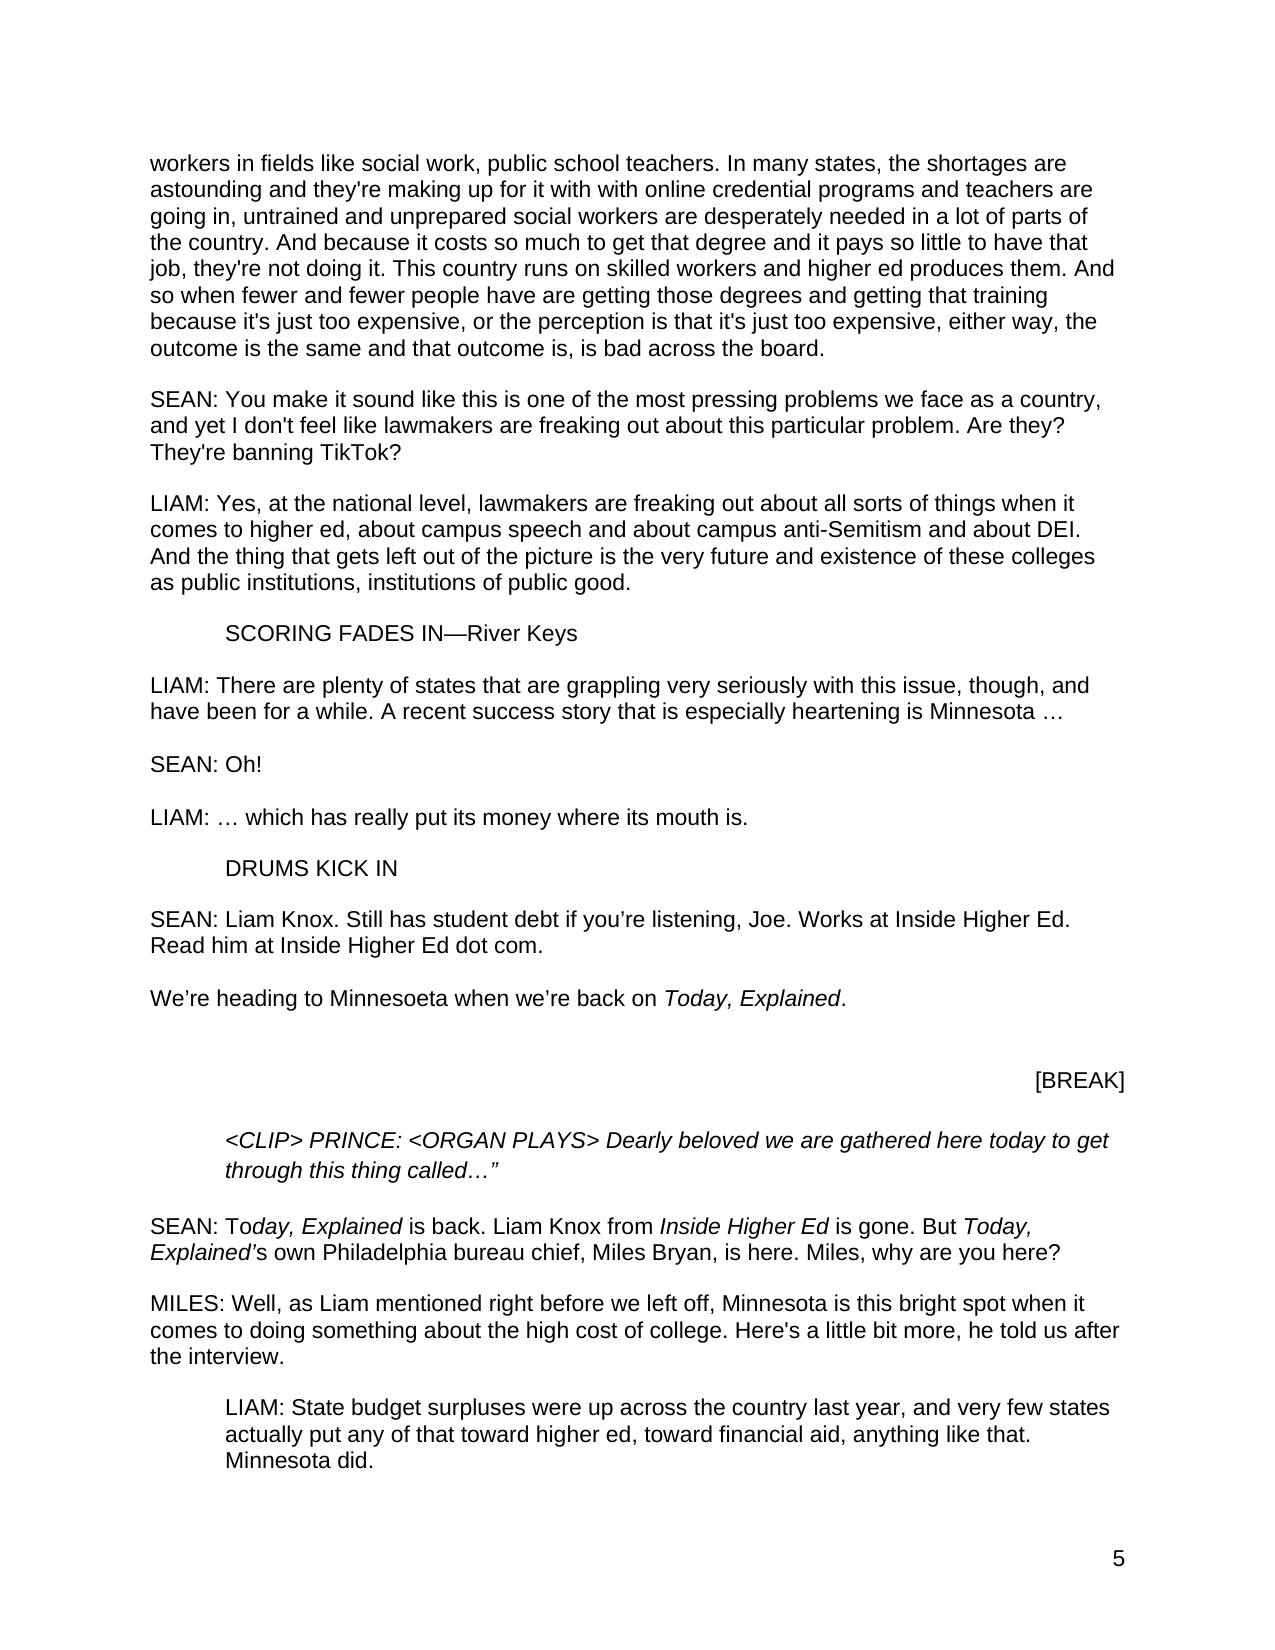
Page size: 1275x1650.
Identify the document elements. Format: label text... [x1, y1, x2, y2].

text SEAN: You make it sound like this is one of the most pressing problems we face as a country, and yet I don't feel like lawmakers are freaking out about this particular problem. Are they? They're banning TikTok? [150, 386, 1125, 465]
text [150, 150, 1125, 361]
text LIAM: State budget surpluses were up across the country last year, and very few states actually put any of that toward higher ed, toward financial aid, anything like that. Minnesota did. [225, 1394, 1125, 1473]
text DRUMS KICK IN [225, 855, 1125, 881]
text LIAM: Yes, at the national level, lawmakers are freaking out about all sorts of things when it comes to higher ed, about campus speech and about campus anti-Semitism and about DEI. And the thing that gets left out of the picture is the very future and existence of these colleges as public institutions, institutions of public good. [150, 490, 1125, 595]
text MILES: Well, as Liam mentioned right before we left off, Minnesota is this bright spot when it comes to doing something about the high cost of college. Here's a little bit more, he told us after the interview. [150, 1290, 1125, 1369]
text SEAN: Today, Explained is back. Liam Knox from Inside Higher Ed is gone. But Today, Explained’s own Philadelphia bureau chief, Miles Bryan, is here. Miles, why are you here? [150, 1213, 1125, 1265]
text SEAN: Liam Knox. Still has student debt if you’re listening, Joe. Works at Inside Higher Ed. Read him at Inside Higher Ed dot com. We’re heading to Minnesoeta when we’re back on Today, Explained. [150, 906, 1125, 1012]
text <CLIP> PRINCE: <ORGAN PLAYS> Dearly beloved we are gathered here today to get through this thing called…” [225, 1127, 1125, 1184]
text SCORING FADES IN—River Keys [225, 620, 1125, 647]
text LIAM: There are plenty of states that are grappling very seriously with this issue, though, and have been for a while. A recent success story that is especially heartening is Minnesota … SEAN: Oh! LIAM: … which has really put its money where its mouth is. [150, 672, 1125, 830]
text [BREAK] [150, 1067, 1125, 1093]
